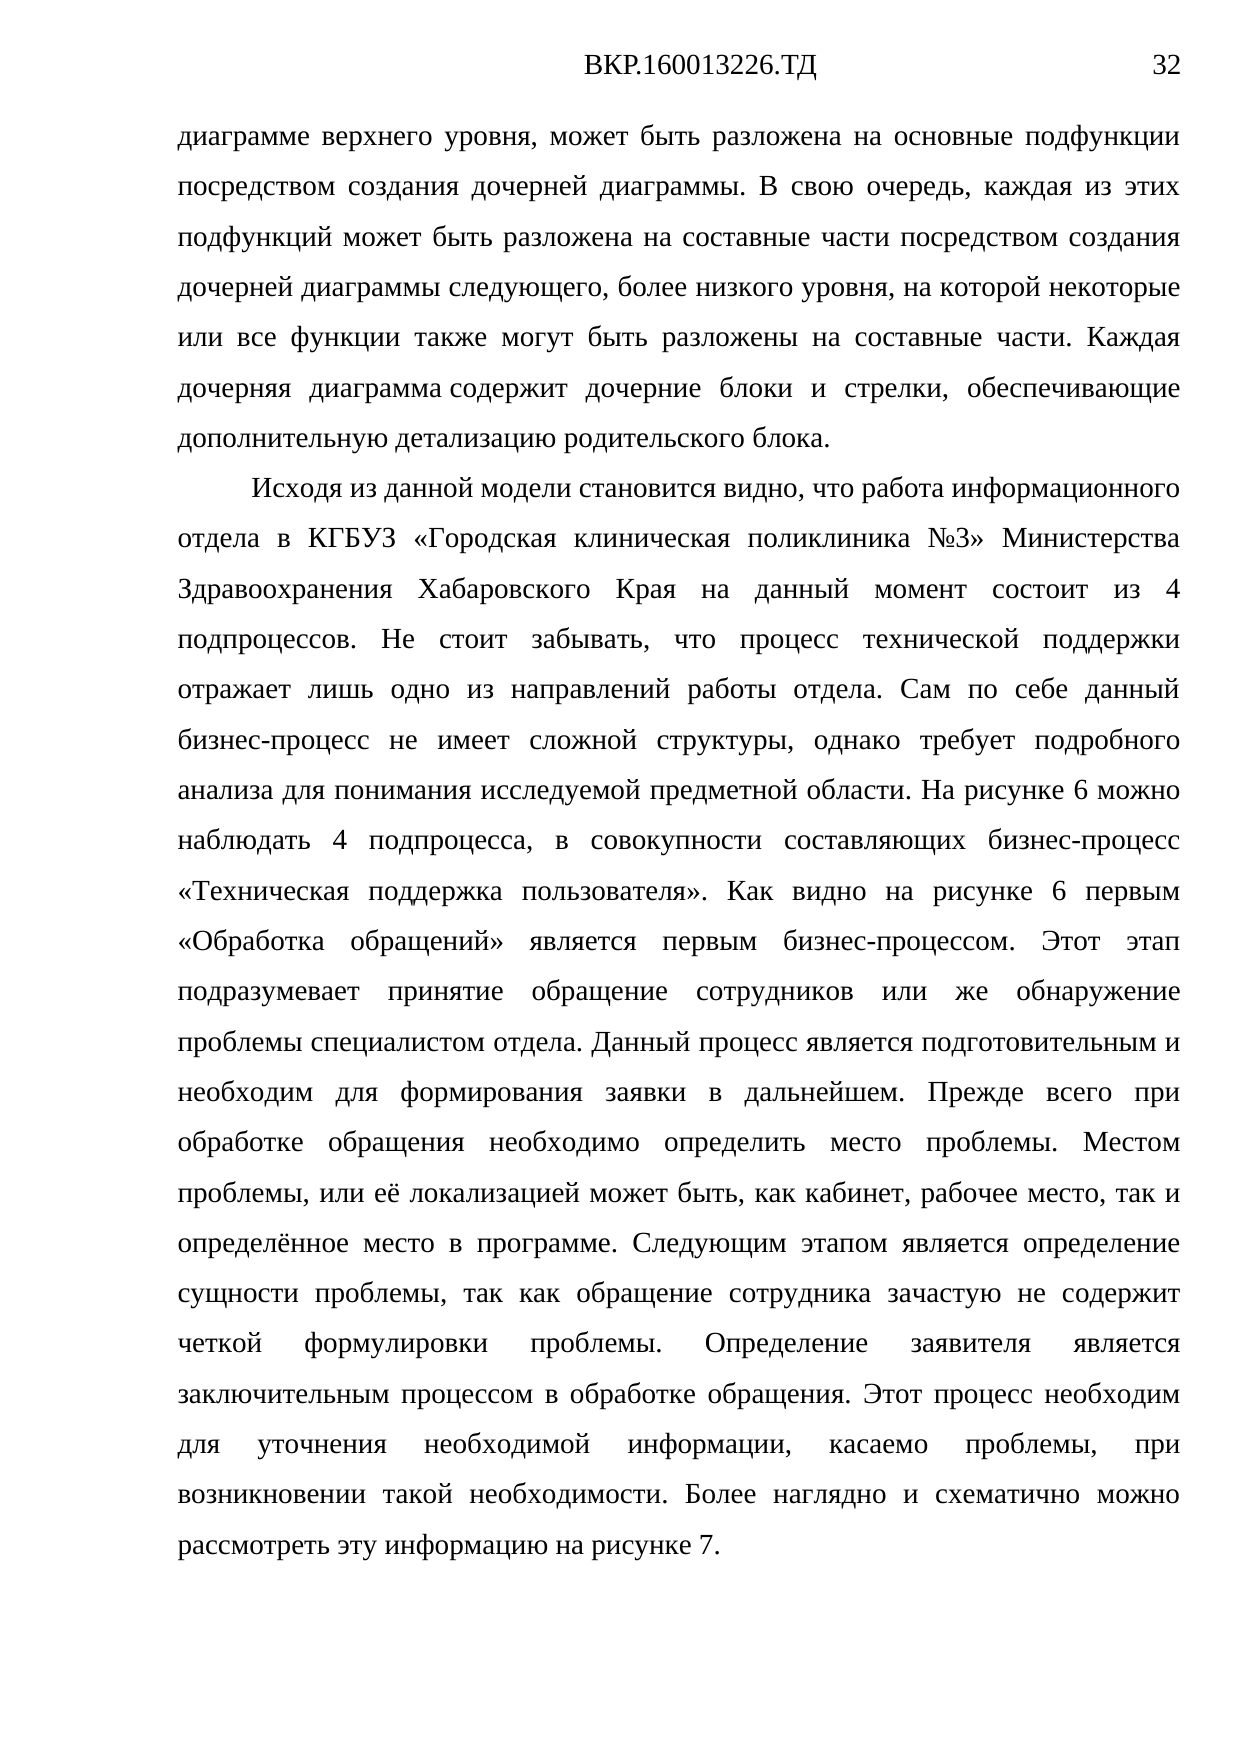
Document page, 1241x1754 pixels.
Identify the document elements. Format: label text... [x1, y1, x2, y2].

text Исходя из данной модели становится видно, что работа информационного отдела в КГБУЗ «Городская клиническая поликлиника №3» Министерства Здравоохранения Хабаровского Края на данный момент состоит из 4 подпроцессов. Не стоит забывать, что процесс технической поддержки отражает лишь одно из направлений работы отдела. Сам по себе данный бизнес-процесс не имеет сложной структуры, однако требует подробного анализа для понимания исследуемой предметной области. На рисунке 6 можно наблюдать 4 подпроцесса, в совокупности составляющих бизнес-процесс «Техническая поддержка пользователя». Как видно на рисунке 6 первым «Обработка обращений» является первым бизнес-процессом. Этот этап подразумевает принятие обращение сотрудников или же обнаружение проблемы специалистом отдела. Данный процесс является подготовительным и необходим для формирования заявки в дальнейшем. Прежде всего при обработке обращения необходимо определить место проблемы. Местом проблемы, или её локализацией может быть, как кабинет, рабочее место, так и определённое место в программе. Следующим этапом является определение сущности проблемы, так как обращение сотрудника зачастую не содержит четкой формулировки проблемы. Определение заявителя является заключительным процессом в обработке обращения. Этот процесс необходим для уточнения необходимой информации, касаемо проблемы, при возникновении такой необходимости. Более наглядно и схематично можно рассмотреть эту информацию на рисунке 7. [177, 470, 1181, 1560]
